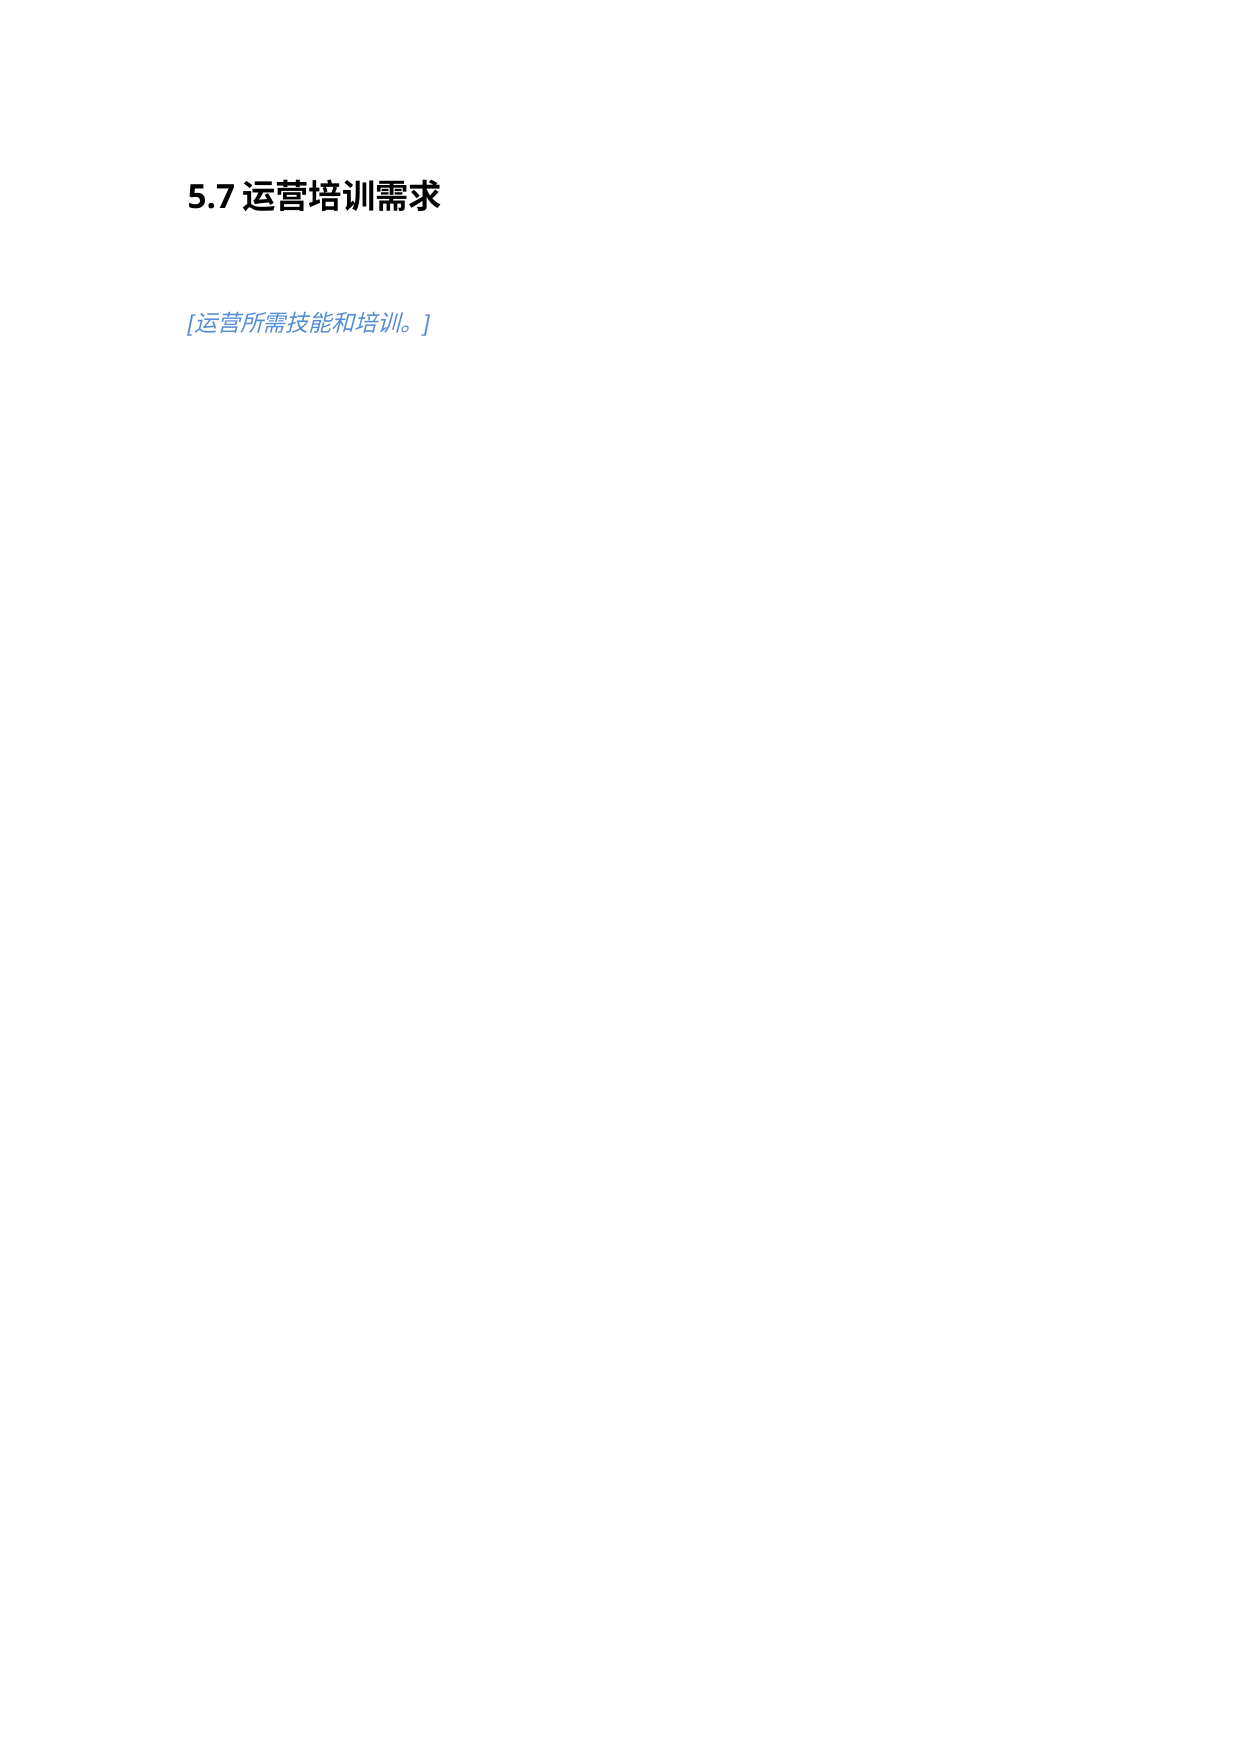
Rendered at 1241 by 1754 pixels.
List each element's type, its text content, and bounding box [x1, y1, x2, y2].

text [运营所需技能和培训。] [187, 289, 1053, 354]
subtitle 5.7运营培训需求 [187, 162, 1053, 227]
